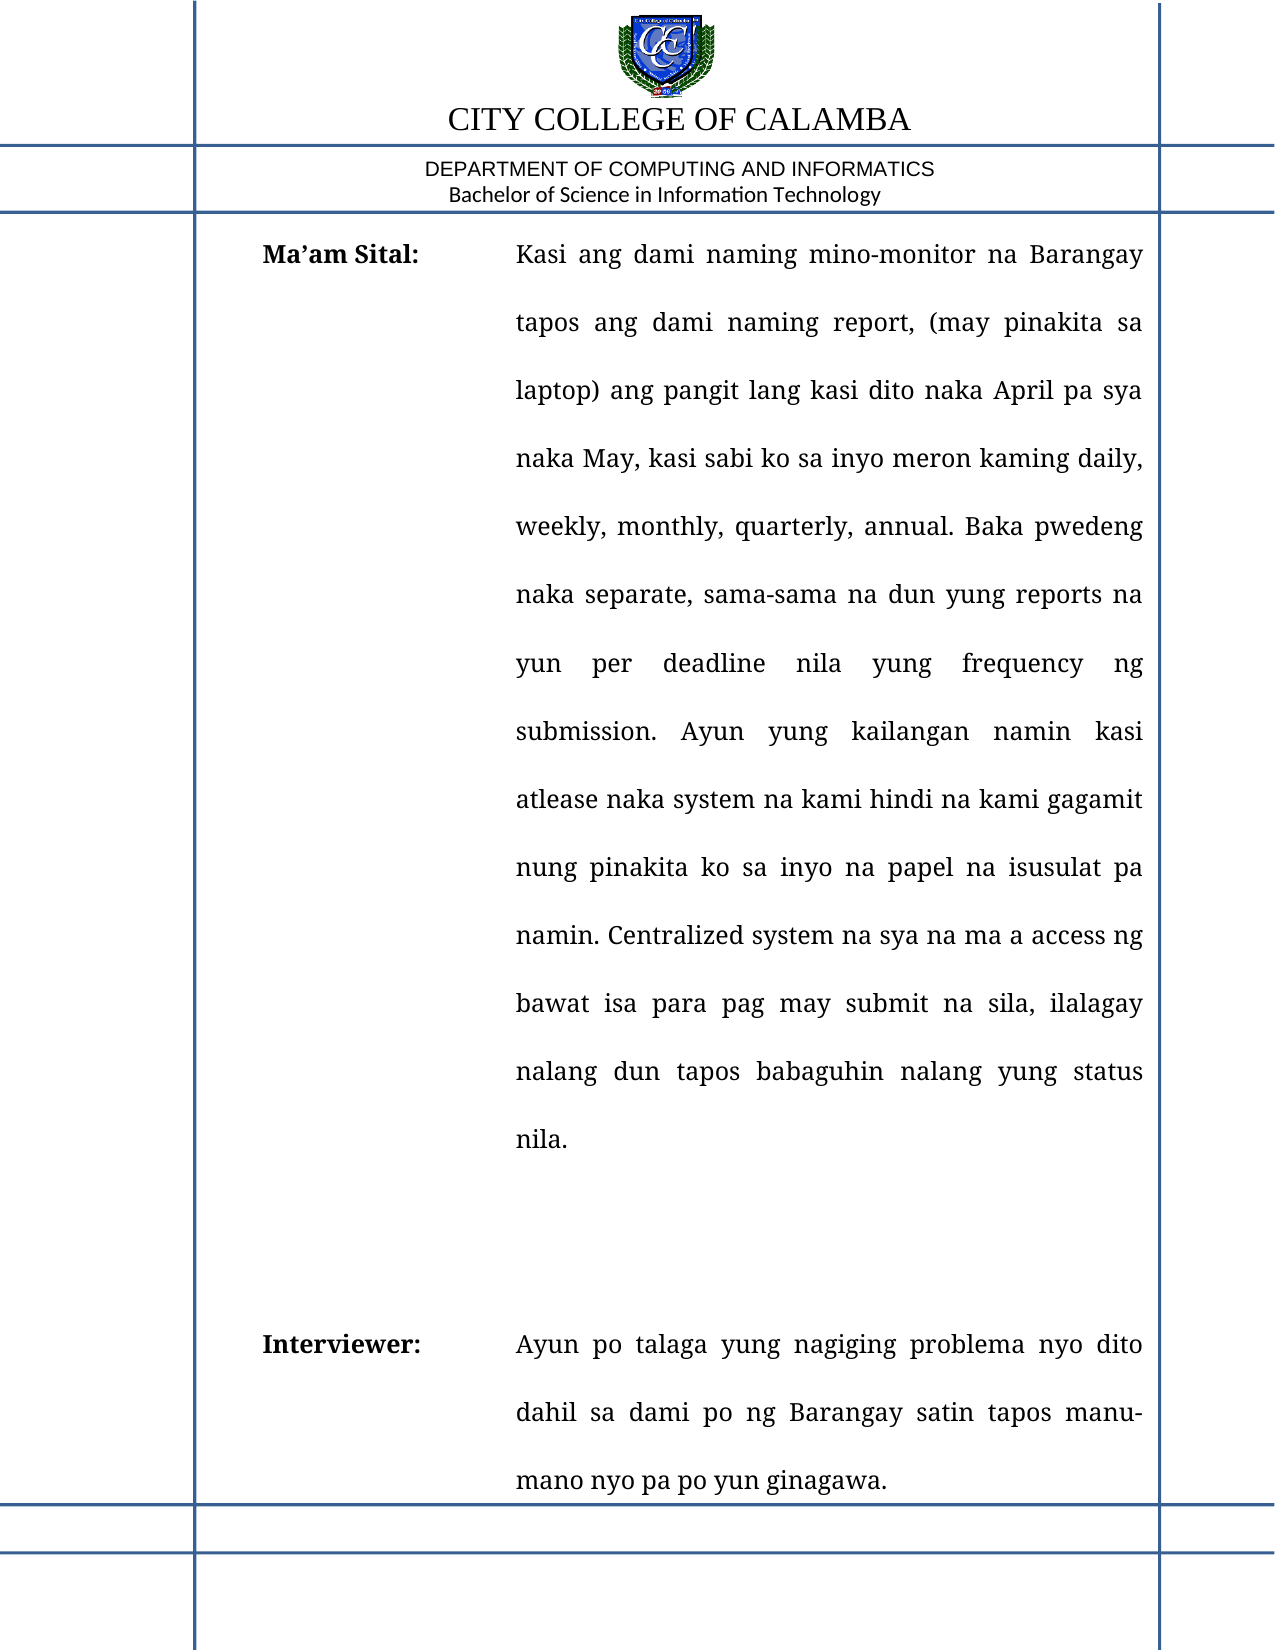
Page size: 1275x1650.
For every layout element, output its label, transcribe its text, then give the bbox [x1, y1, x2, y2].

picture [613, 10, 717, 106]
text Ma’am Sital: Kasi ang dami naming mino-monitor na Barangay tapos ang dami naming report, (may pinakita sa laptop) ang pangit lang kasi dito naka April pa sya naka May, kasi sabi ko sa inyo meron kaming daily, weekly, monthly, quarterly, annual. Baka pwedeng naka separate, sama-sama na dun yung reports na yun per deadline nila yung frequency ng submission. Ayun yung kailangan namin kasi atlease naka system na kami hindi na kami gagamit nung pinakita ko sa inyo na papel na isusulat pa namin. Centralized system na sya na ma a access ng bawat isa para pag may submit na sila, ilalagay nalang dun tapos babaguhin nalang yung status nila. [262, 236, 1144, 1156]
text Interviewer: Ayun po talaga yung nagiging problema nyo dito dahil sa dami po ng Barangay satin tapos manu-mano nyo pa po yun ginagawa. [262, 1326, 1144, 1497]
